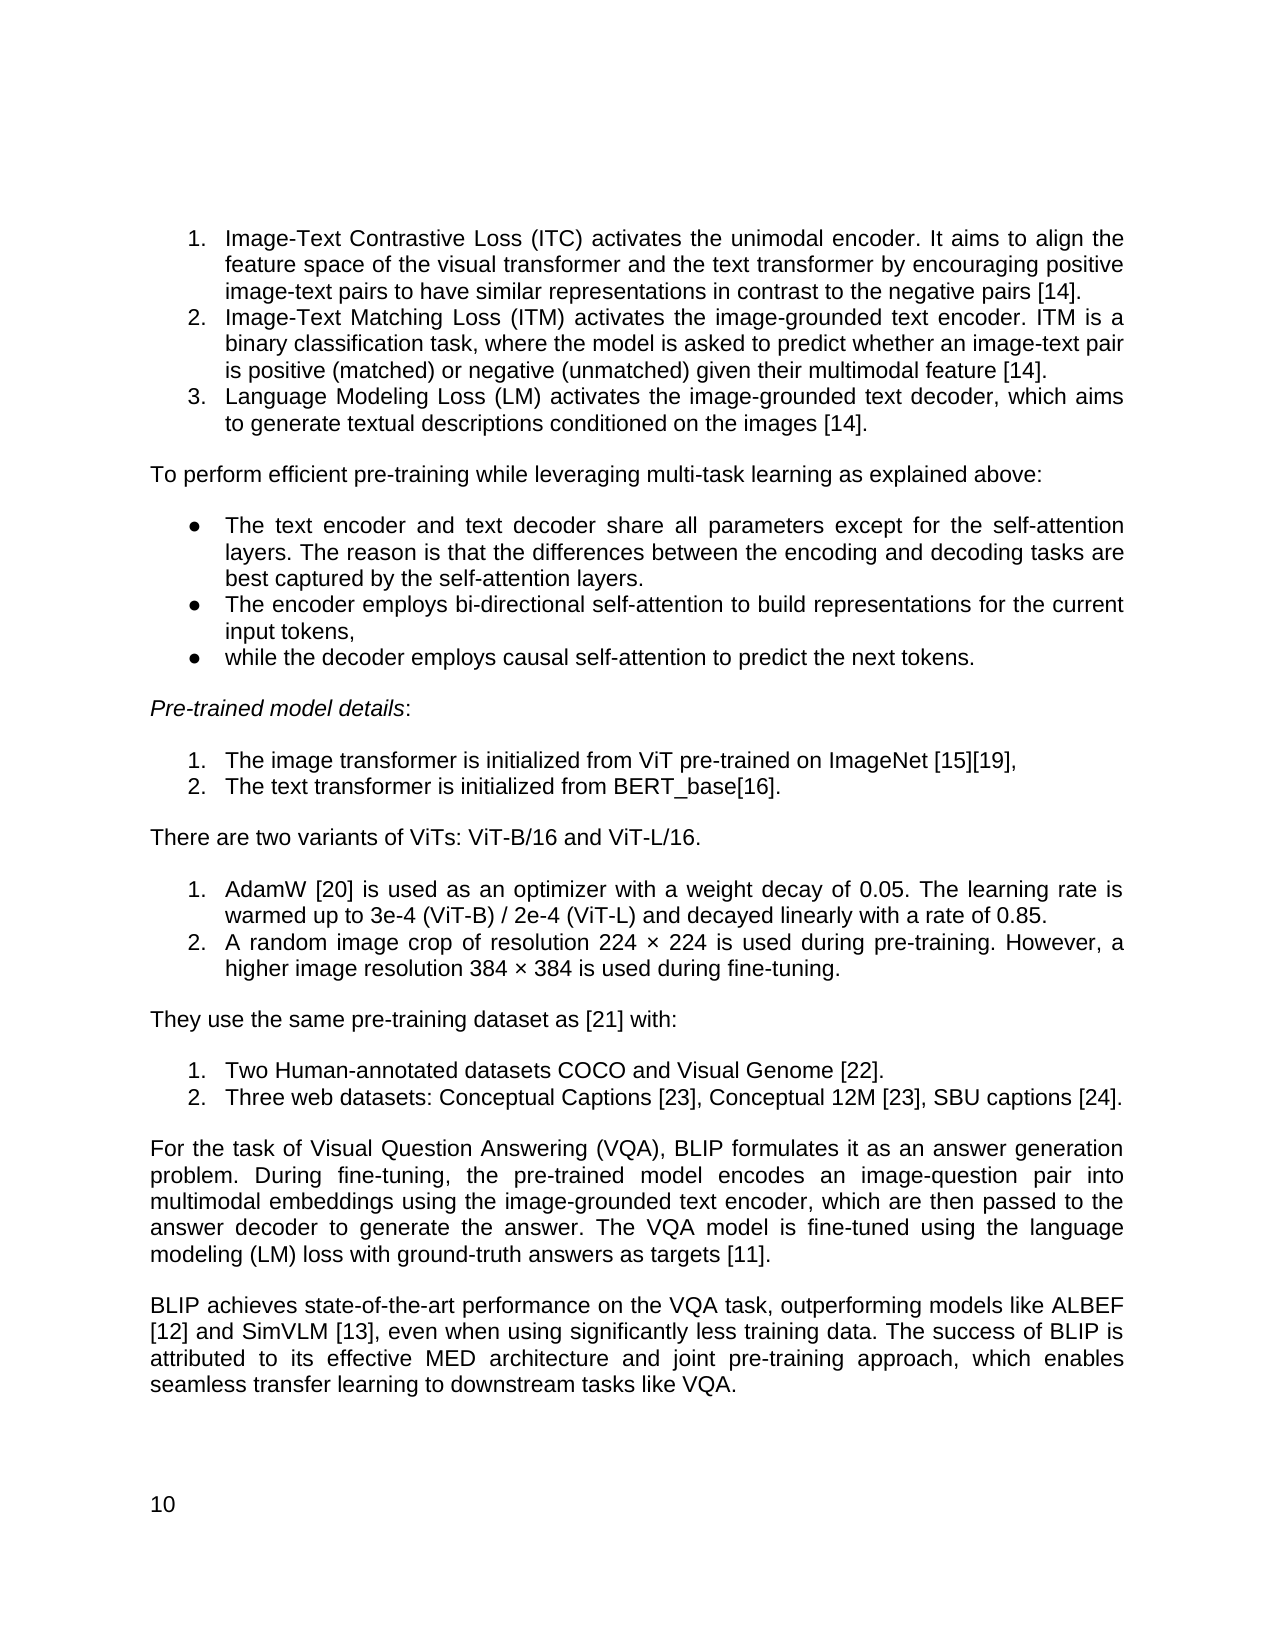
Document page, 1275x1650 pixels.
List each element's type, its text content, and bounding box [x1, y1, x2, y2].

list while the decoder employs causal self-attention to predict the next tokens. [187, 644, 1125, 670]
list The text transformer is initialized from BERT_base[16]. [187, 773, 1125, 799]
list Image-Text Matching Loss (ITM) activates the image-grounded text encoder. ITM is a binary classification task, where the model is asked to predict whether an image-text pair is positive (matched) or negative (unmatched) given their multimodal feature [14]. [187, 304, 1125, 383]
text To perform efficient pre-training while leveraging multi-task learning as explained above: [150, 461, 1125, 487]
list The text encoder and text decoder share all parameters except for the self-attention layers. The reason is that the differences between the encoding and decoding tasks are best captured by the self-attention layers. [187, 512, 1125, 591]
list Two Human-annotated datasets COCO and Visual Genome [22]. [187, 1057, 1125, 1084]
list Language Modeling Loss (LM) activates the image-grounded text decoder, which aims to generate textual descriptions conditioned on the images [14]. [187, 383, 1125, 436]
text They use the same pre-training dataset as [21] with: [150, 1006, 1125, 1032]
list Image-Text Contrastive Loss (ITC) activates the unimodal encoder. It aims to align the feature space of the visual transformer and the text transformer by encouraging positive image-text pairs to have similar representations in contrast to the negative pairs [14]. [187, 225, 1125, 304]
text Pre-trained model details: [150, 695, 1125, 722]
text BLIP achieves state-of-the-art performance on the VQA task, outperforming models like ALBEF [12] and SimVLM [13], even when using significantly less training data. The success of BLIP is attributed to its effective MED architecture and joint pre-training approach, which enables seamless transfer learning to downstream tasks like VQA. [150, 1292, 1125, 1397]
list The image transformer is initialized from ViT pre-trained on ImageNet [15][19], [187, 747, 1125, 773]
text There are two variants of ViTs: ViT-B/16 and ViT-L/16. [150, 824, 1125, 851]
list Three web datasets: Conceptual Captions [23], Conceptual 12M [23], SBU captions [24]. [187, 1084, 1125, 1110]
list A random image crop of resolution 224 × 224 is used during pre-training. However, a higher image resolution 384 × 384 is used during fine-tuning. [187, 928, 1125, 981]
list The encoder employs bi-directional self-attention to build representations for the current input tokens, [187, 591, 1125, 644]
list AdamW [20] is used as an optimizer with a weight decay of 0.05. The learning rate is warmed up to 3e-4 (ViT-B) / 2e-4 (ViT-L) and decayed linearly with a rate of 0.85. [187, 876, 1125, 928]
